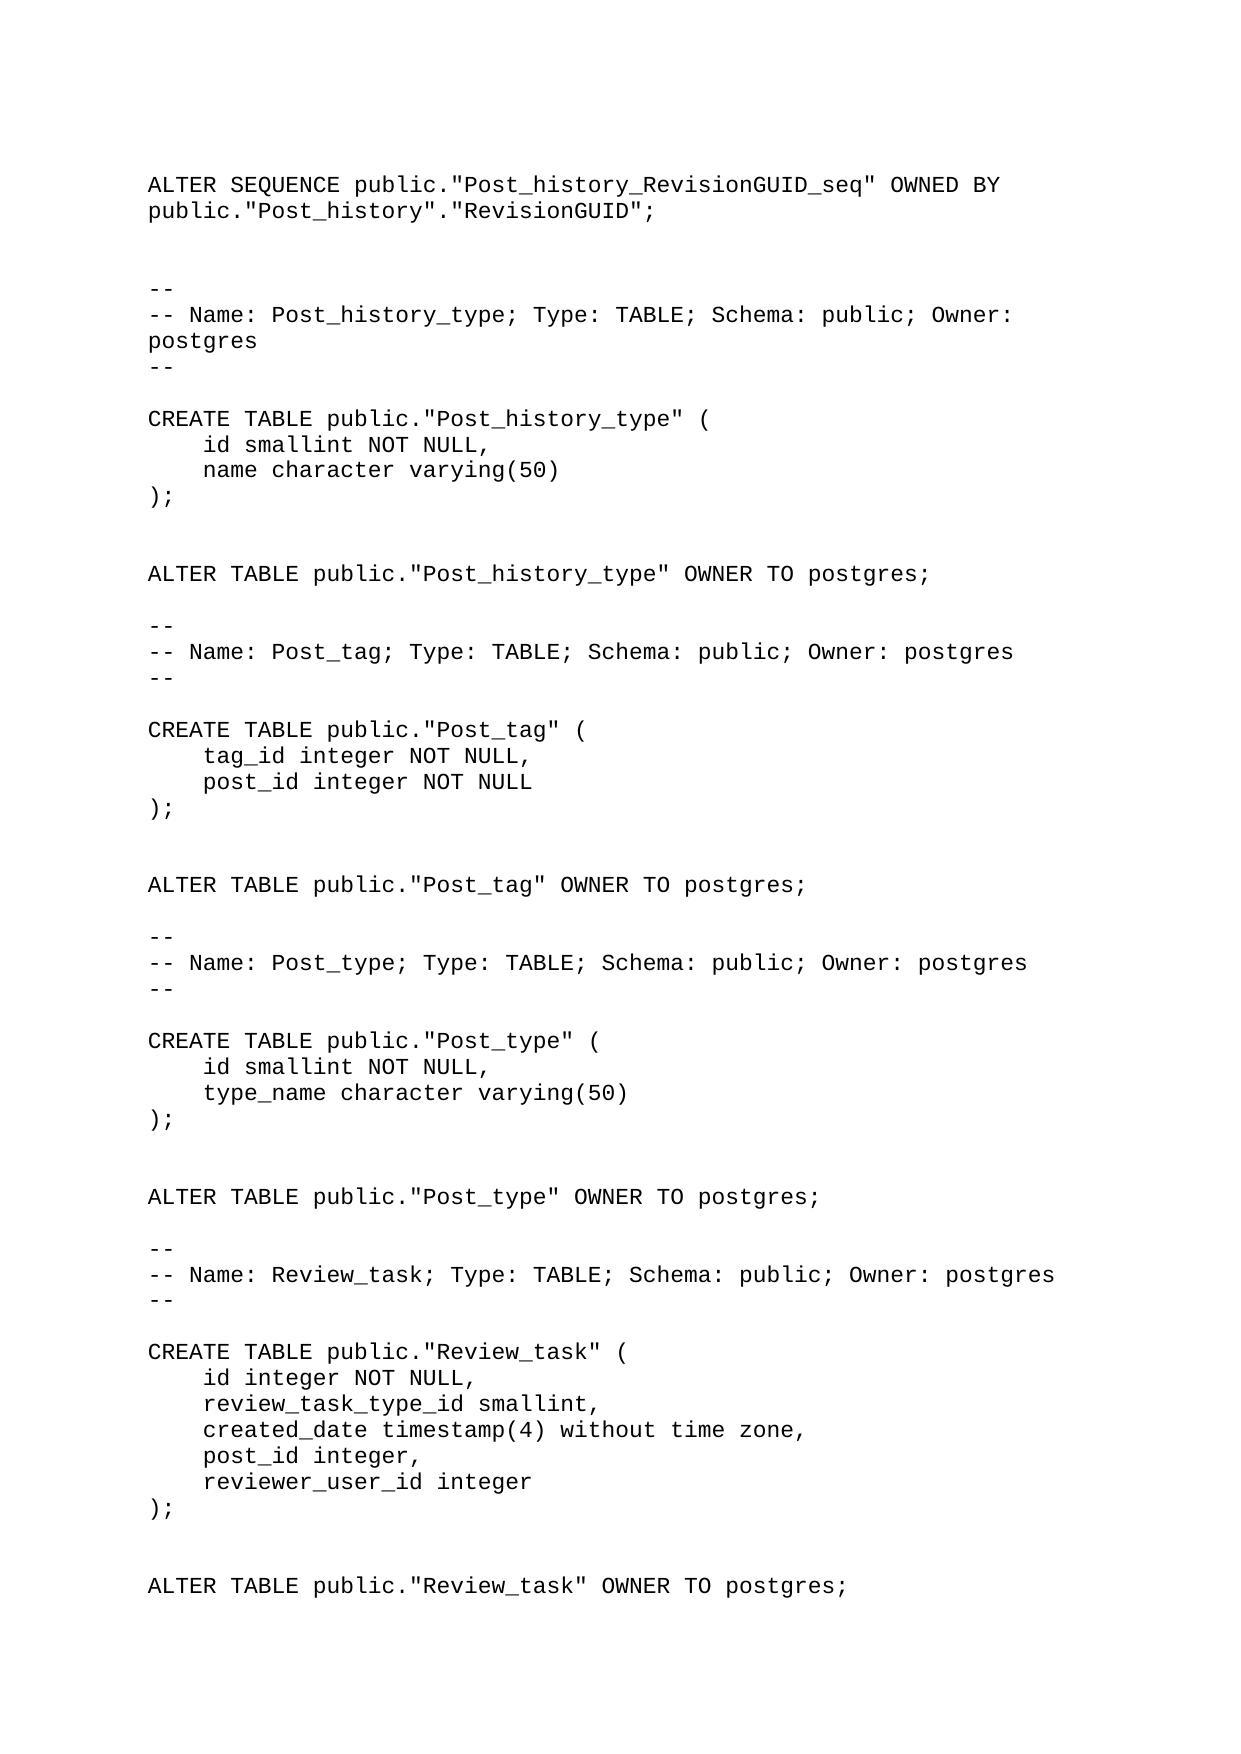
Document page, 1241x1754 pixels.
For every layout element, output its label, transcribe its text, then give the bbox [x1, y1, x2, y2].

text created_date timestamp(4) without time zone, [148, 1418, 1093, 1444]
text -- Name: Post_history_type; Type: TABLE; Schema: public; Owner: postgres [148, 303, 1093, 355]
text tag_id integer NOT NULL, [148, 744, 1093, 770]
text -- [148, 355, 1093, 381]
text -- [148, 1237, 1093, 1263]
text CREATE TABLE public."Post_history_type" ( [148, 407, 1093, 433]
text ALTER SEQUENCE public."Post_history_RevisionGUID_seq" OWNED BY public."Post_history"."RevisionGUID"; [148, 173, 1093, 225]
text -- [148, 978, 1093, 1003]
text ALTER TABLE public."Review_task" OWNER TO postgres; [148, 1574, 1093, 1600]
text ALTER TABLE public."Post_history_type" OWNER TO postgres; [148, 563, 1093, 588]
text -- [148, 926, 1093, 952]
text -- [148, 1289, 1093, 1315]
text ); [148, 1107, 1093, 1133]
text post_id integer, [148, 1444, 1093, 1470]
text ALTER TABLE public."Post_tag" OWNER TO postgres; [148, 874, 1093, 900]
text -- Name: Review_task; Type: TABLE; Schema: public; Owner: postgres [148, 1263, 1093, 1289]
text CREATE TABLE public."Review_task" ( [148, 1341, 1093, 1367]
text reviewer_user_id integer [148, 1470, 1093, 1496]
text id smallint NOT NULL, [148, 433, 1093, 459]
text type_name character varying(50) [148, 1081, 1093, 1107]
text id smallint NOT NULL, [148, 1055, 1093, 1081]
text ); [148, 1496, 1093, 1522]
text review_task_type_id smallint, [148, 1393, 1093, 1418]
text id integer NOT NULL, [148, 1367, 1093, 1393]
text post_id integer NOT NULL [148, 770, 1093, 796]
text ALTER TABLE public."Post_type" OWNER TO postgres; [148, 1185, 1093, 1211]
text -- [148, 666, 1093, 692]
text CREATE TABLE public."Post_tag" ( [148, 718, 1093, 744]
text -- [148, 614, 1093, 640]
text -- [148, 277, 1093, 303]
text ); [148, 796, 1093, 822]
text ); [148, 485, 1093, 511]
text CREATE TABLE public."Post_type" ( [148, 1029, 1093, 1055]
text -- Name: Post_tag; Type: TABLE; Schema: public; Owner: postgres [148, 640, 1093, 666]
text name character varying(50) [148, 459, 1093, 485]
text -- Name: Post_type; Type: TABLE; Schema: public; Owner: postgres [148, 952, 1093, 978]
